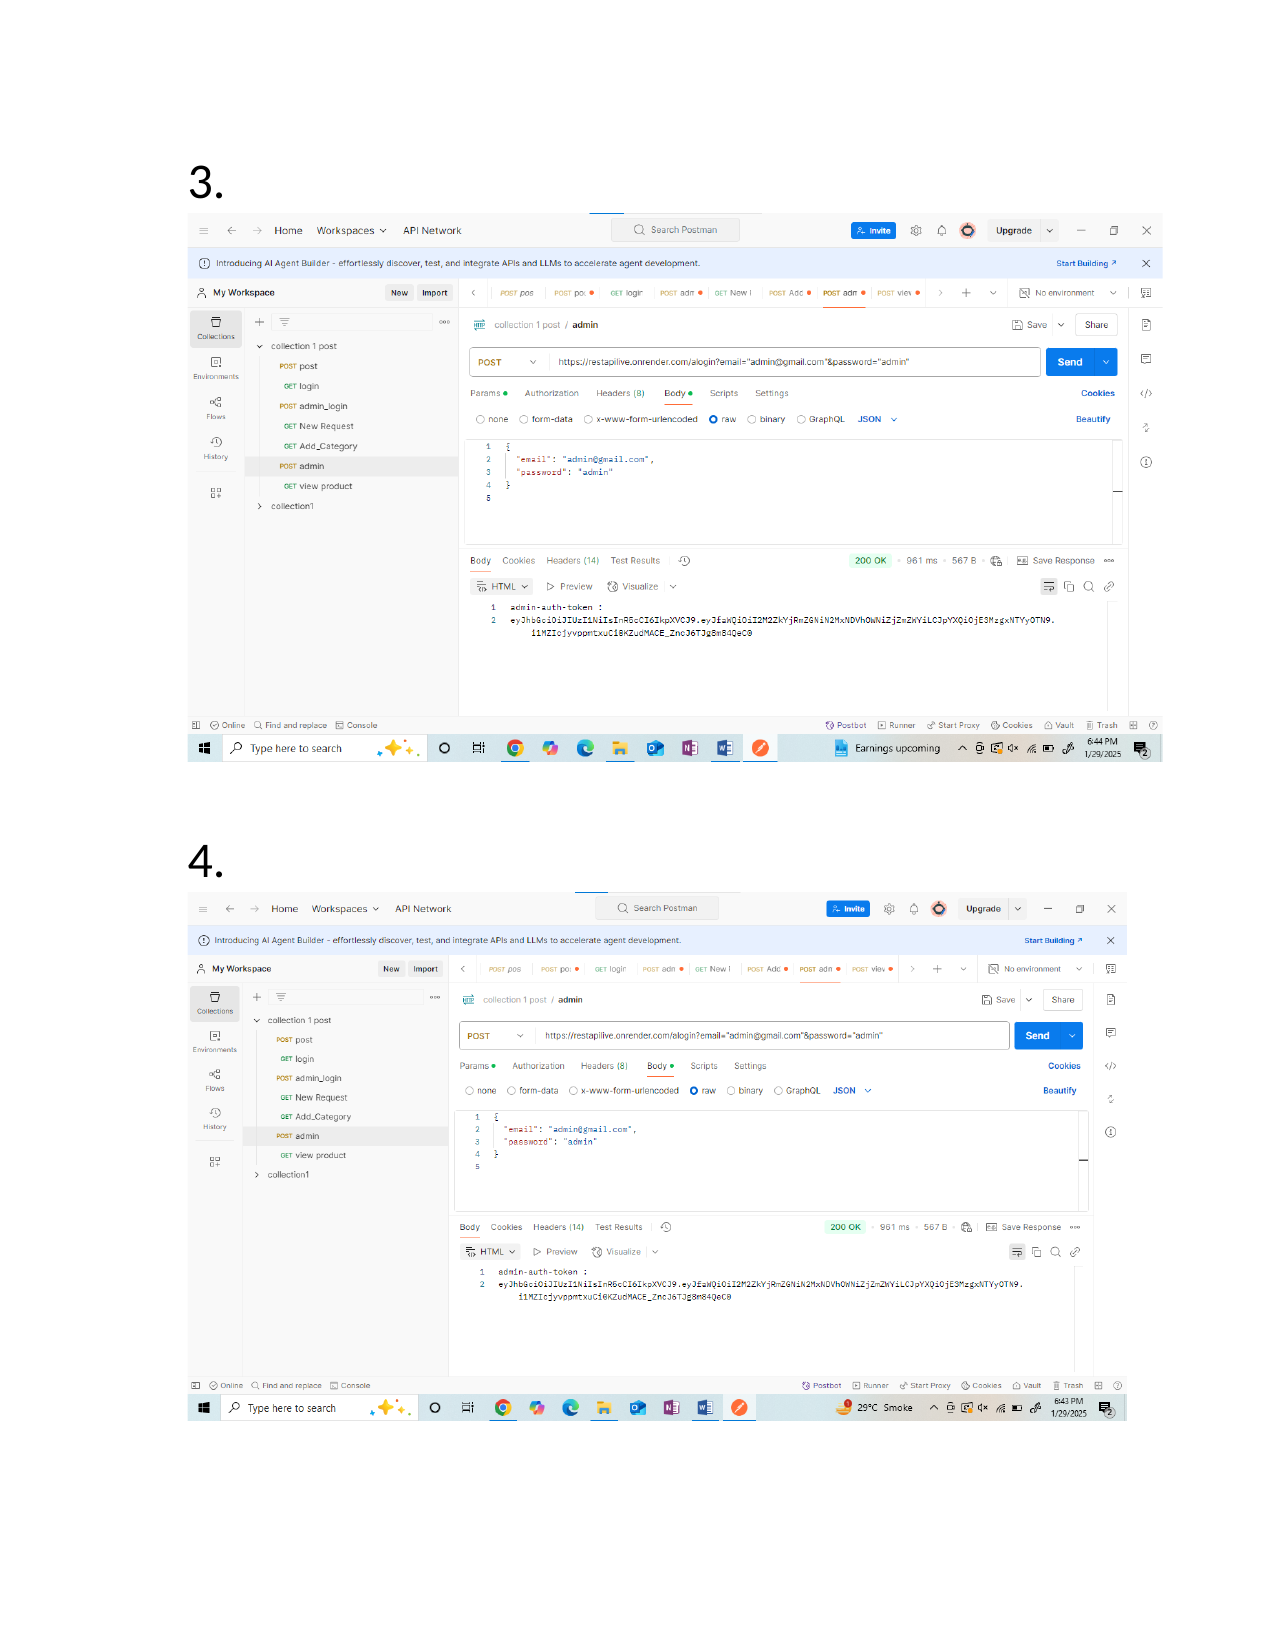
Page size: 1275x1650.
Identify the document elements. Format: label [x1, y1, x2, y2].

picture [187, 892, 1127, 1421]
picture [187, 213, 1163, 762]
